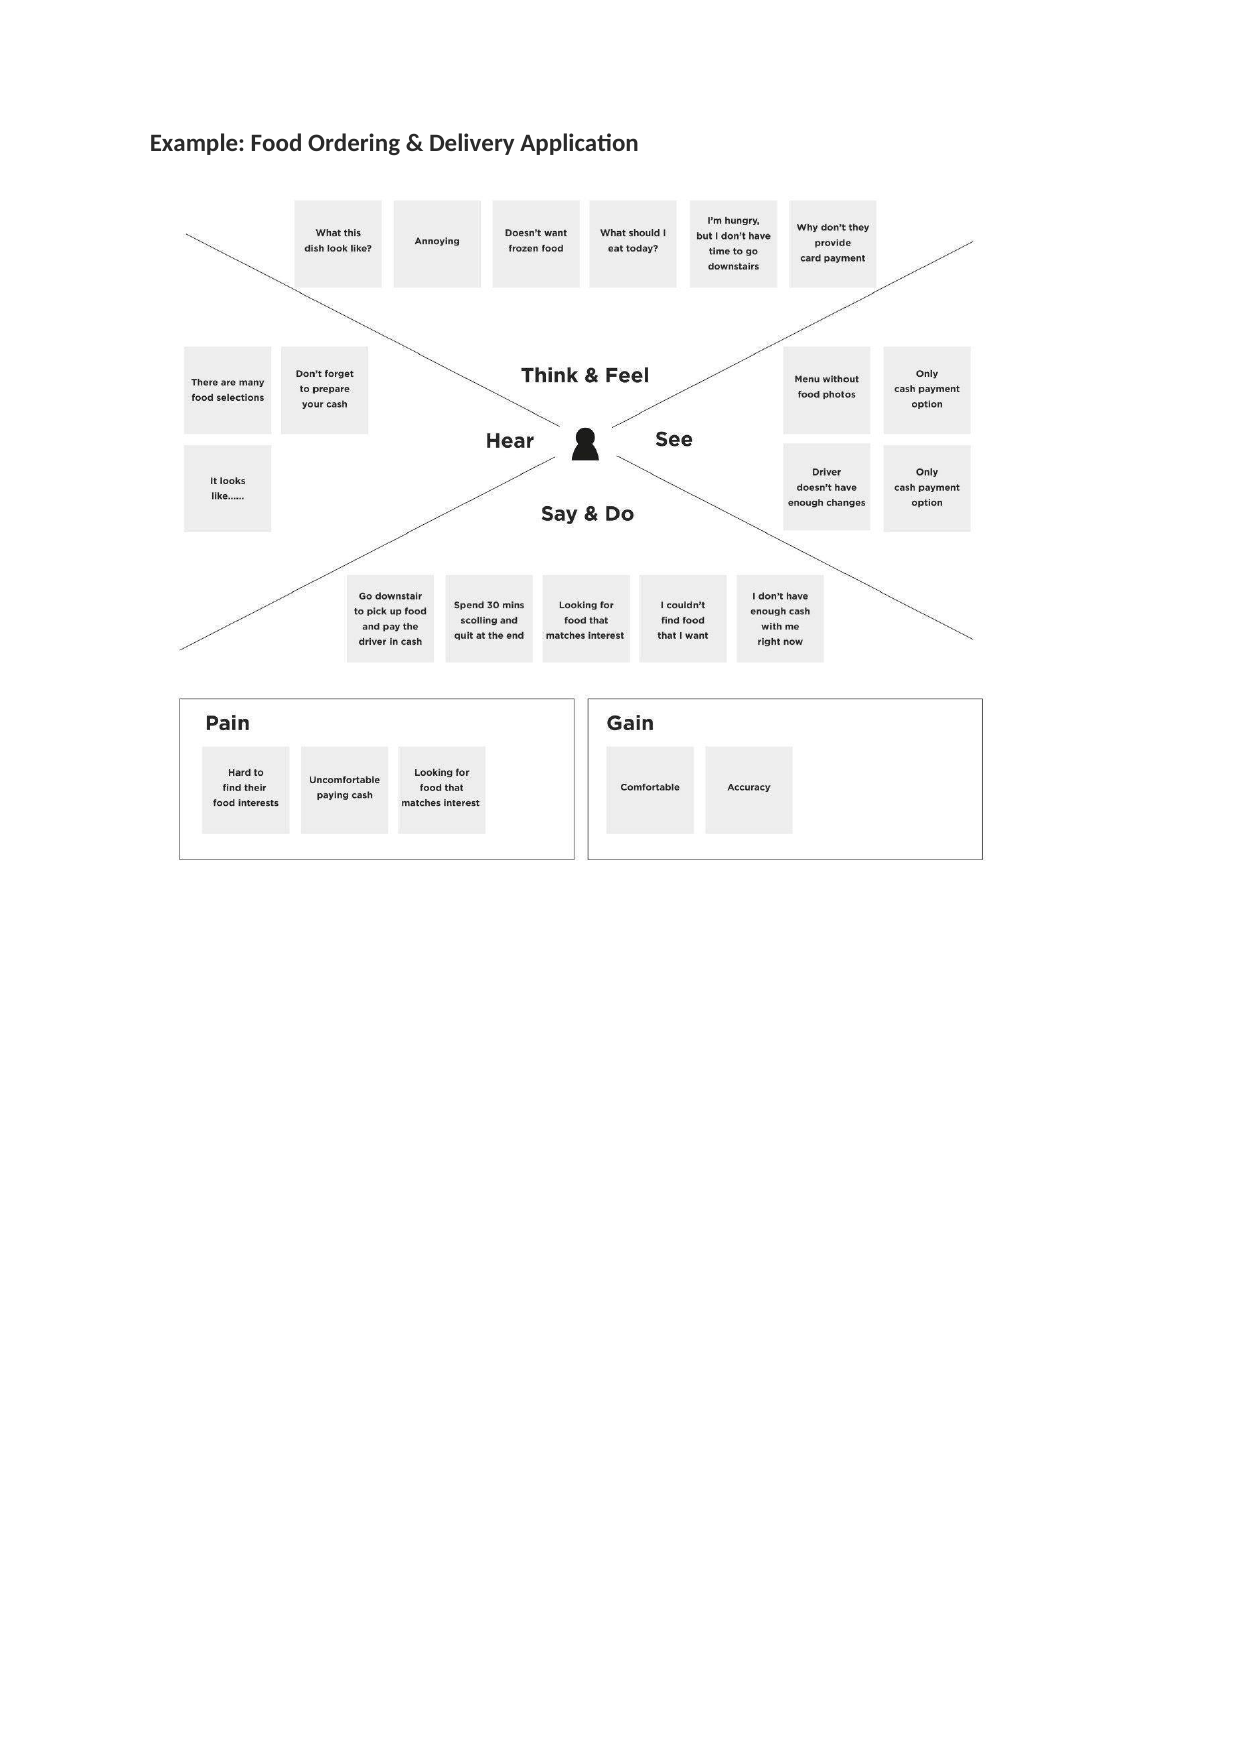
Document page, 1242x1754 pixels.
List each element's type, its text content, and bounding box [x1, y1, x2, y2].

text Example: Food Ordering & Delivery Application [149, 127, 1102, 158]
picture [162, 174, 998, 892]
